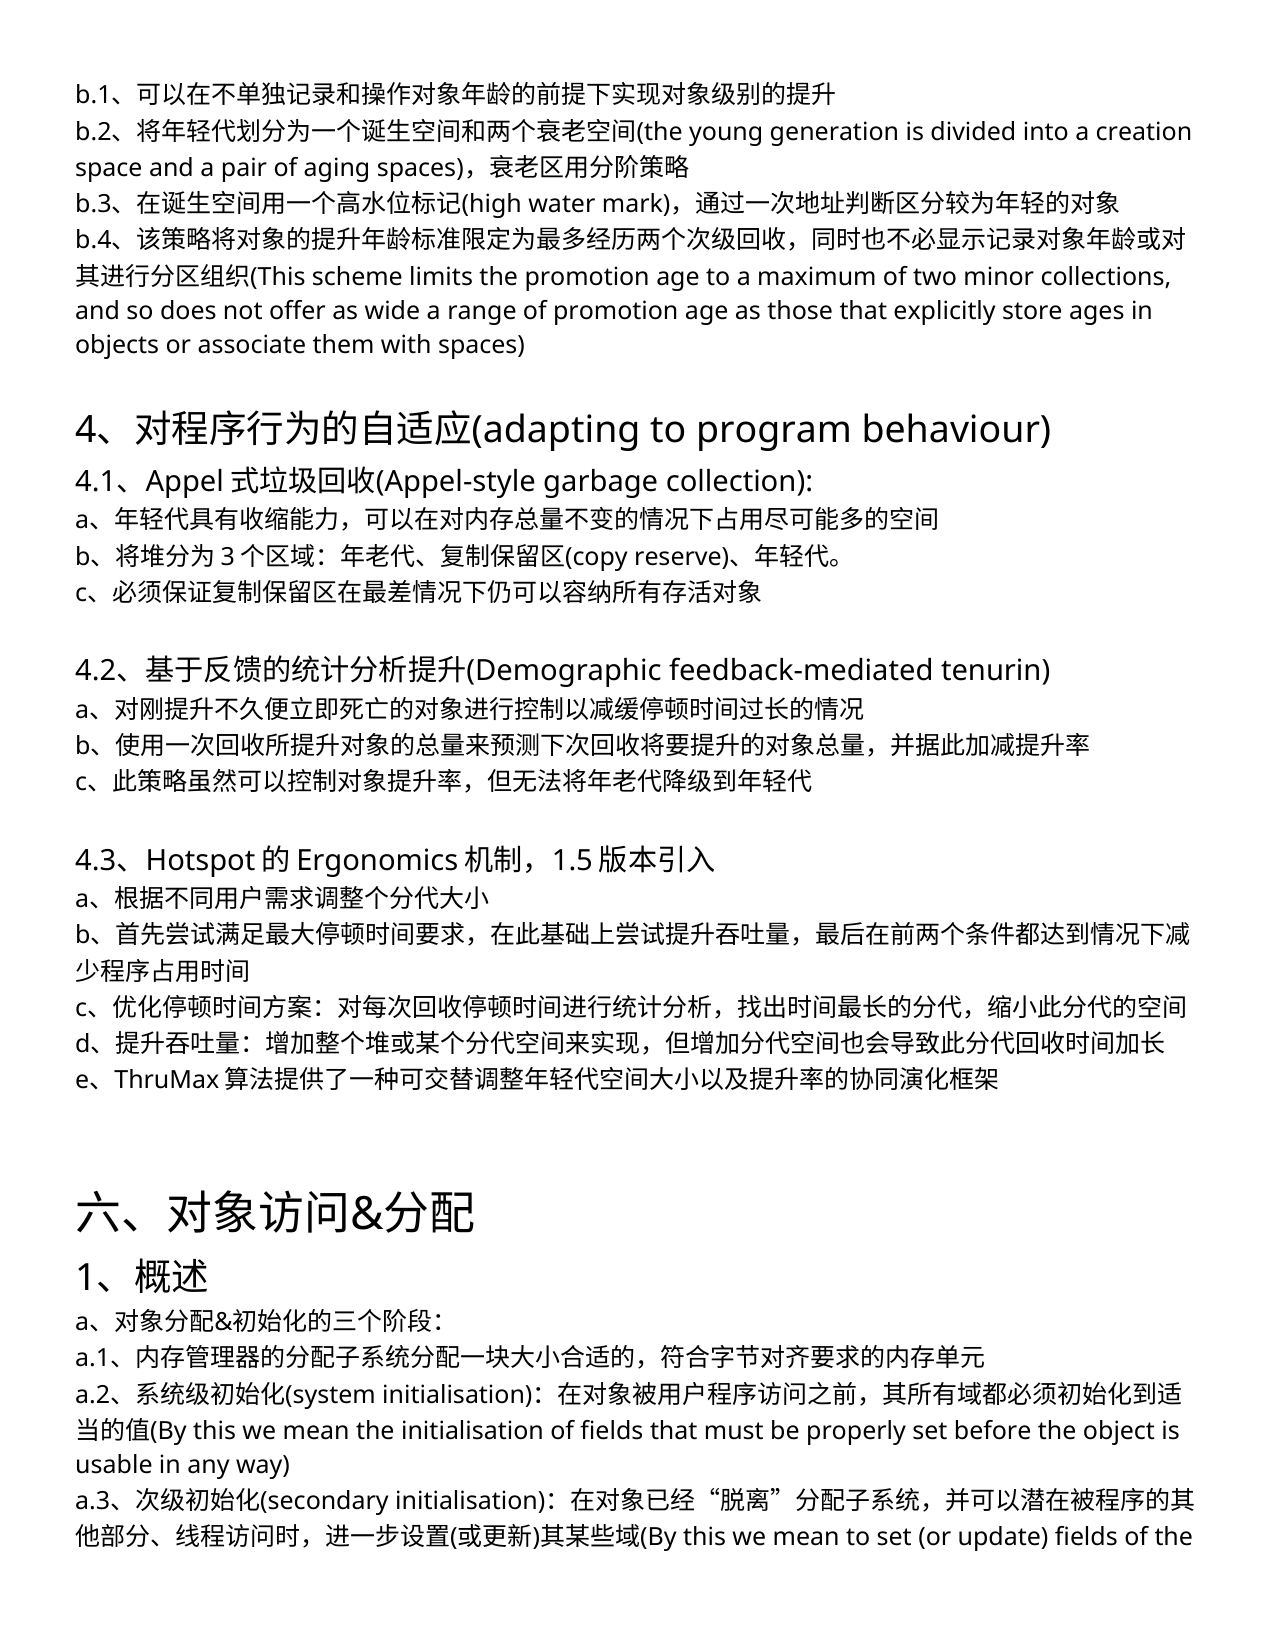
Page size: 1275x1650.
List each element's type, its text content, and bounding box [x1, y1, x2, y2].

list 系统级初始化(system initialisation)：在对象被用户程序访问之前，其所有域都必须初始化到适当的值(By this we mean the initialisation of fields that must be properly set before the object is usable in any way) [75, 1374, 1200, 1481]
text 年轻代具有收缩能力，可以在对内存总量不变的情况下占用尽可能多的空间 [75, 500, 1200, 536]
subtitle 对象访问&分配 [75, 1176, 1200, 1243]
subtitle 基于反馈的统计分析提升(Demographic feedback-mediated tenurin) [75, 647, 1200, 689]
subtitle 概述 [75, 1247, 1200, 1302]
list 将年轻代划分为一个诞生空间和两个衰老空间(the young generation is divided into a creation space and a pair of aging spaces)，衰老区用分阶策略 [75, 111, 1200, 184]
list 该策略将对象的提升年龄标准限定为最多经历两个次级回收，同时也不必显示记录对象年龄或对其进行分区组织(This scheme limits the promotion age to a maximum of two minor collections, and so does not offer as wide a range of promotion age as those that explicitly store ages in objects or associate them with spaces) [75, 220, 1200, 361]
text 使用一次回收所提升对象的总量来预测下次回收将要提升的对象总量，并据此加减提升率 [75, 726, 1200, 762]
text 将堆分为3个区域：年老代、复制保留区(copy reserve)、年轻代。 [75, 536, 1200, 572]
text 对象分配&初始化的三个阶段： [75, 1302, 1200, 1338]
list 可以在不单独记录和操作对象年龄的前提下实现对象级别的提升 [75, 75, 1200, 111]
text 首先尝试满足最大停顿时间要求，在此基础上尝试提升吞吐量，最后在前两个条件都达到情况下减少程序占用时间 [75, 915, 1200, 987]
text ThruMax算法提供了一种可交替调整年轻代空间大小以及提升率的协同演化框架 [75, 1060, 1200, 1096]
list 在诞生空间用一个高水位标记(high water mark)，通过一次地址判断区分较为年轻的对象 [75, 184, 1200, 220]
text 根据不同用户需求调整个分代大小 [75, 879, 1200, 915]
subtitle 对程序行为的自适应(adapting to program behaviour) [75, 399, 1200, 453]
subtitle Appel式垃圾回收(Appel-style garbage collection): [75, 457, 1200, 500]
text 对刚提升不久便立即死亡的对象进行控制以减缓停顿时间过长的情况 [75, 689, 1200, 726]
text 提升吞吐量：增加整个堆或某个分代空间来实现，但增加分代空间也会导致此分代回收时间加长 [75, 1024, 1200, 1060]
text 优化停顿时间方案：对每次回收停顿时间进行统计分析，找出时间最长的分代，缩小此分代的空间 [75, 987, 1200, 1024]
text 必须保证复制保留区在最差情况下仍可以容纳所有存活对象 [75, 572, 1200, 609]
text 此策略虽然可以控制对象提升率，但无法将年老代降级到年轻代 [75, 762, 1200, 798]
subtitle Hotspot的Ergonomics机制，1.5版本引入 [75, 836, 1200, 879]
list 内存管理器的分配子系统分配一块大小合适的，符合字节对齐要求的内存单元 [75, 1338, 1200, 1374]
